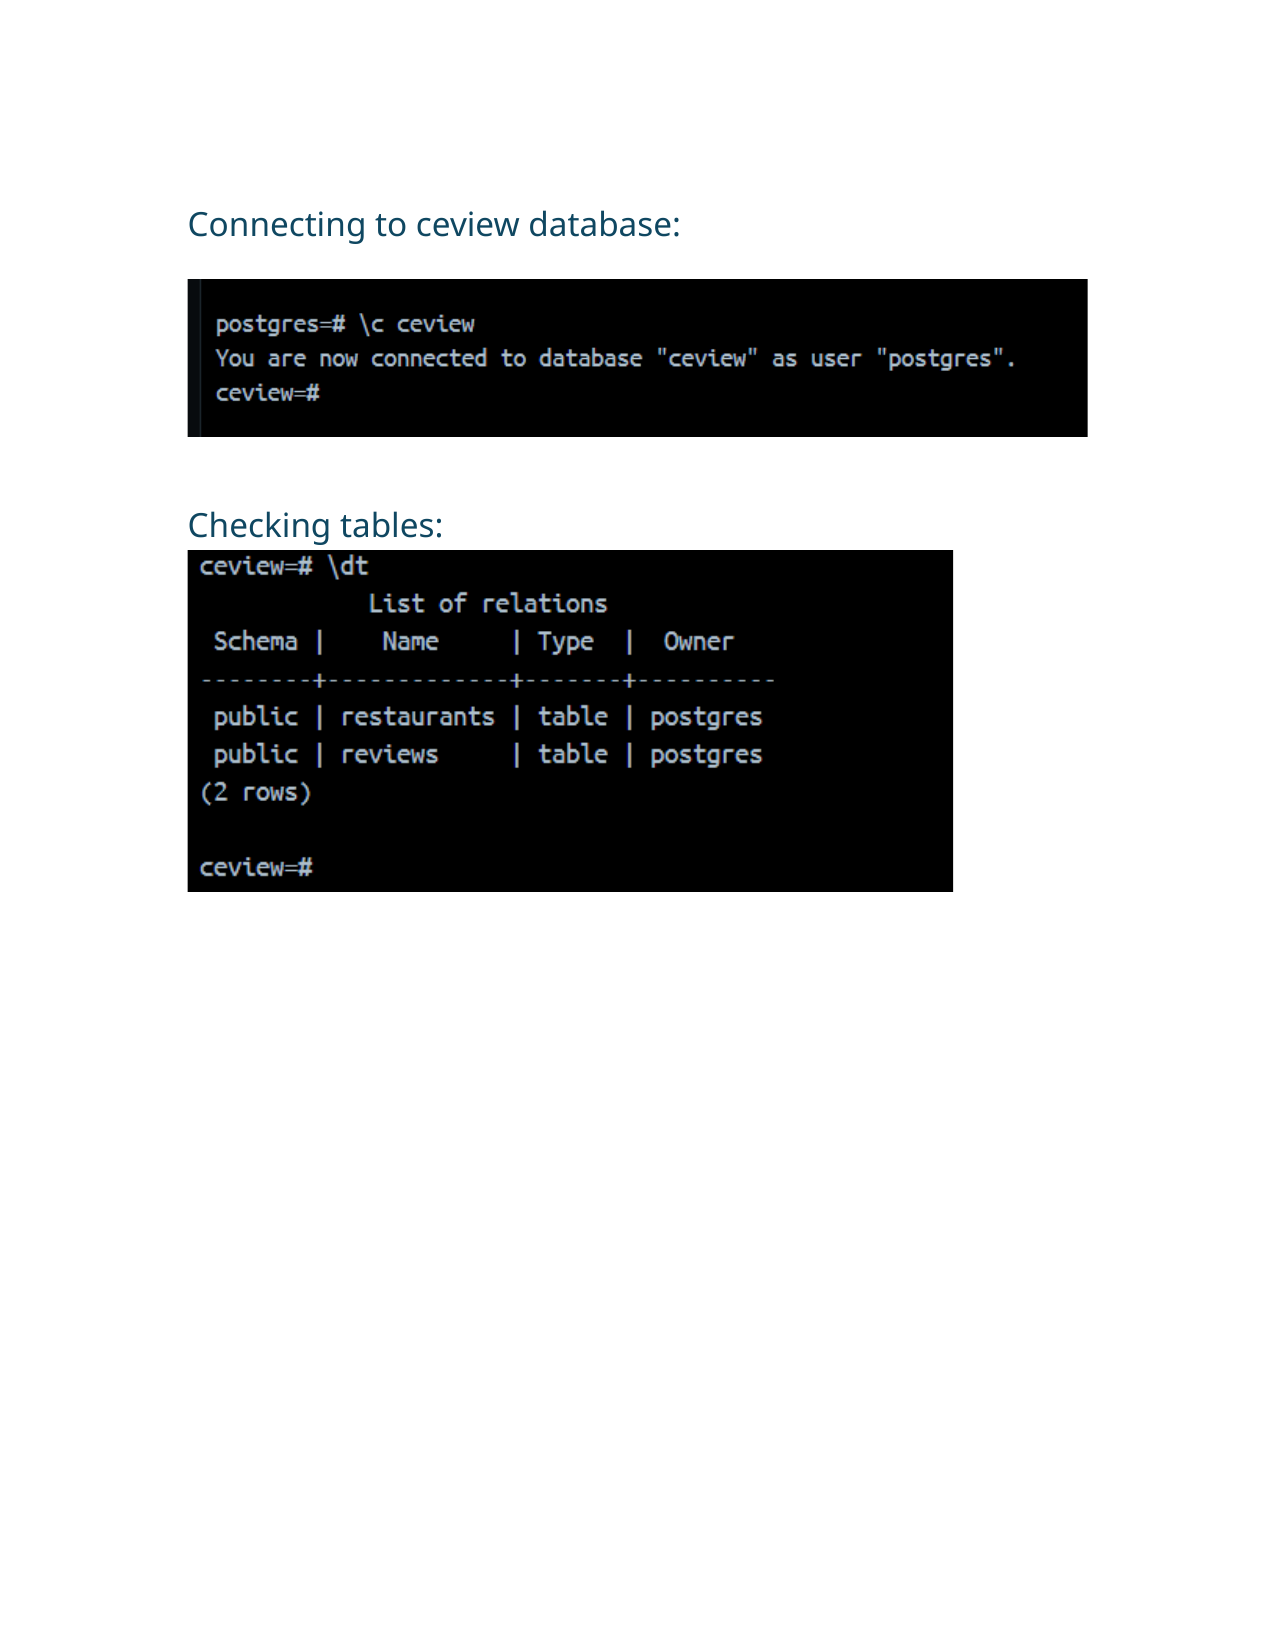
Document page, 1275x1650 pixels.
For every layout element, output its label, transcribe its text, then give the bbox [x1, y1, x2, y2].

subtitle Connecting to ceview database: [187, 200, 1087, 246]
picture [187, 279, 1088, 437]
picture [187, 550, 954, 892]
